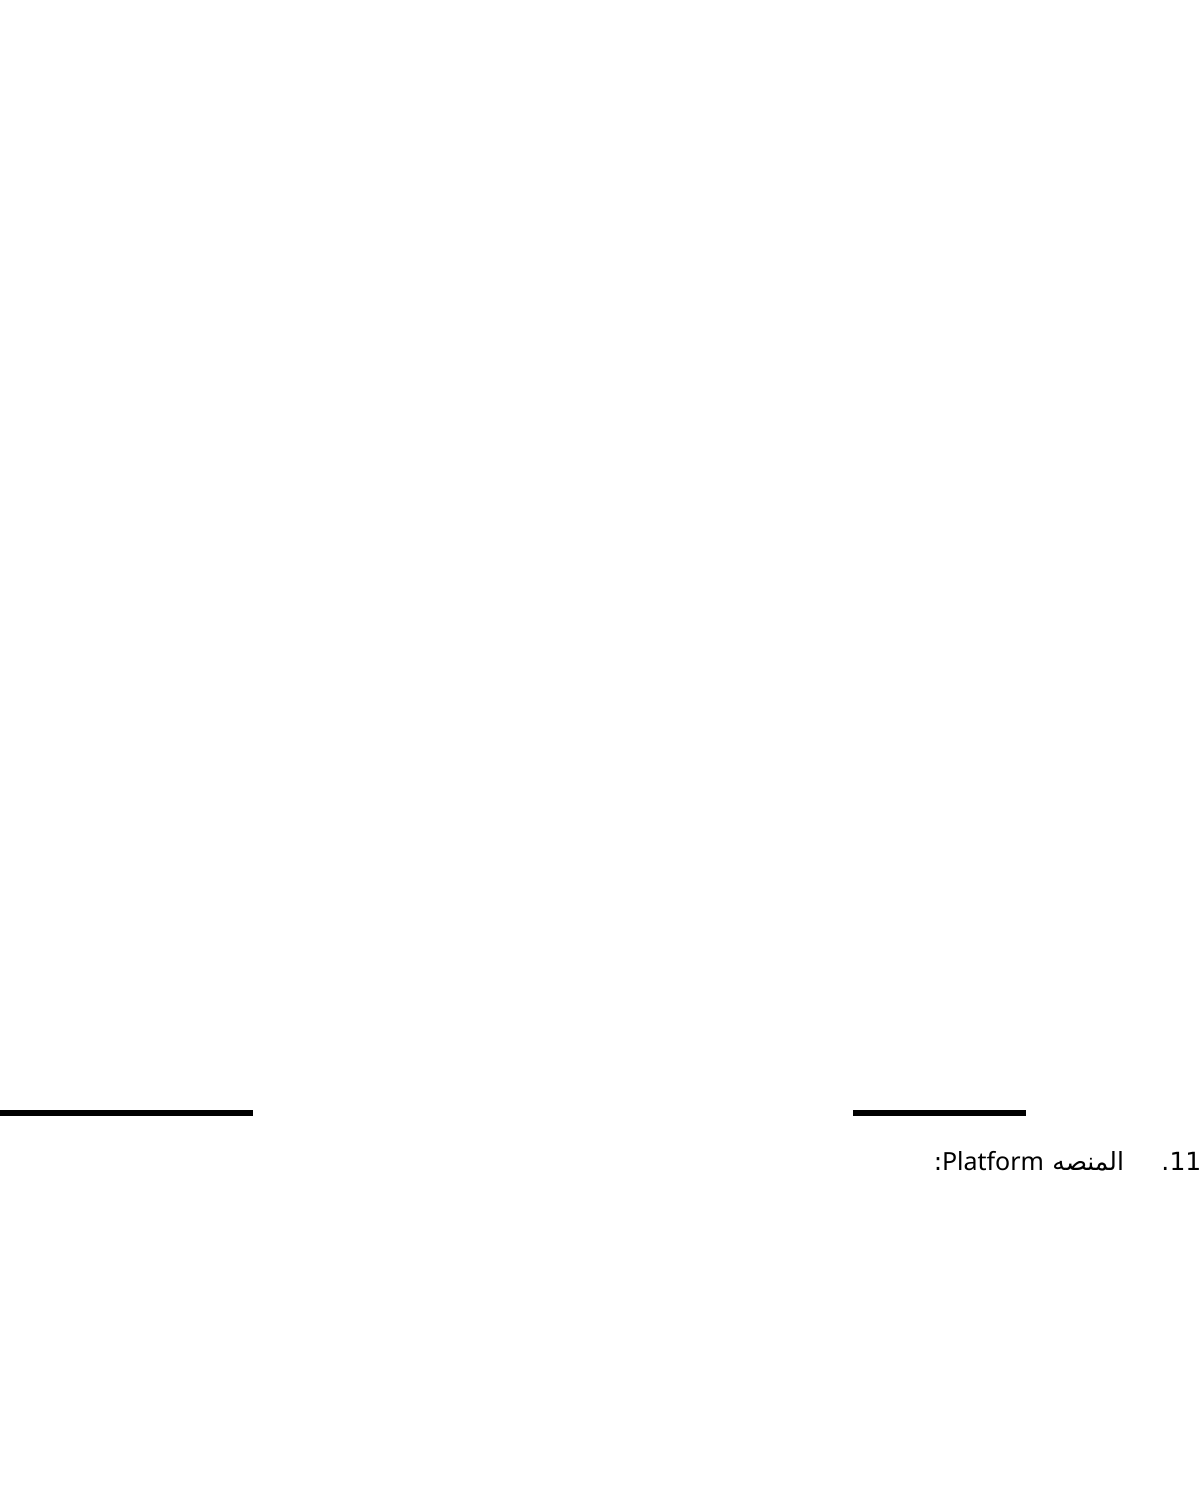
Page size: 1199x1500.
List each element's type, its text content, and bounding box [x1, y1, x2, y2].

list المنصه Platform: [0, 1144, 1161, 1178]
